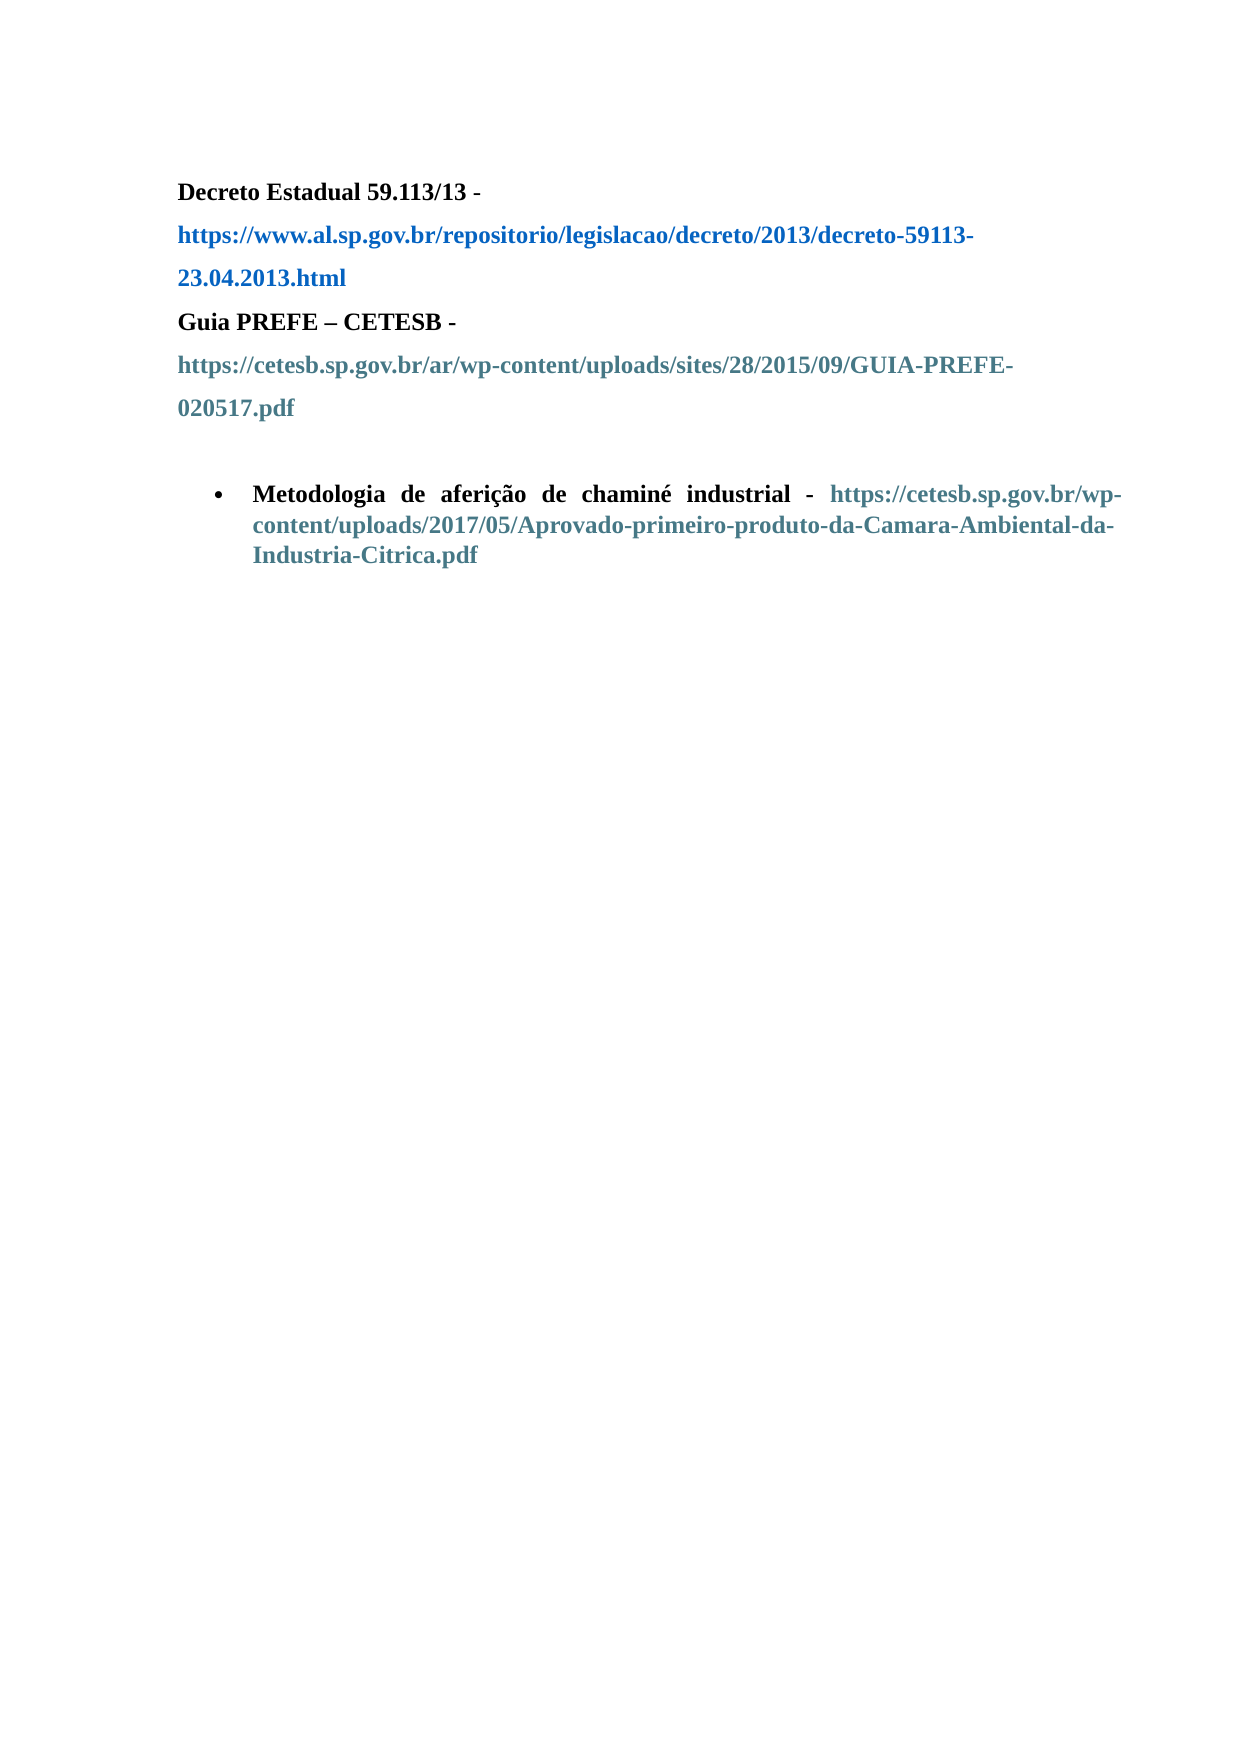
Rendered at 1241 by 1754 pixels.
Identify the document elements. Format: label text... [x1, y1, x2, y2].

text Decreto Estadual 59.113/13 - https://www.al.sp.gov.br/repositorio/legislacao/decreto/2013/decreto-59113-23.04.2013.html [177, 177, 1122, 292]
list Metodologia de aferição de chaminé industrial - https://cetesb.sp.gov.br/wp-content/uploads/2017/05/Aprovado-primeiro-produto-da-Camara-Ambiental-da-Industria-Citrica.pdf [215, 479, 1122, 569]
text Guia PREFE – CETESB - https://cetesb.sp.gov.br/ar/wp-content/uploads/sites/28/2015/09/GUIA-PREFE-020517.pdf [177, 307, 1122, 422]
